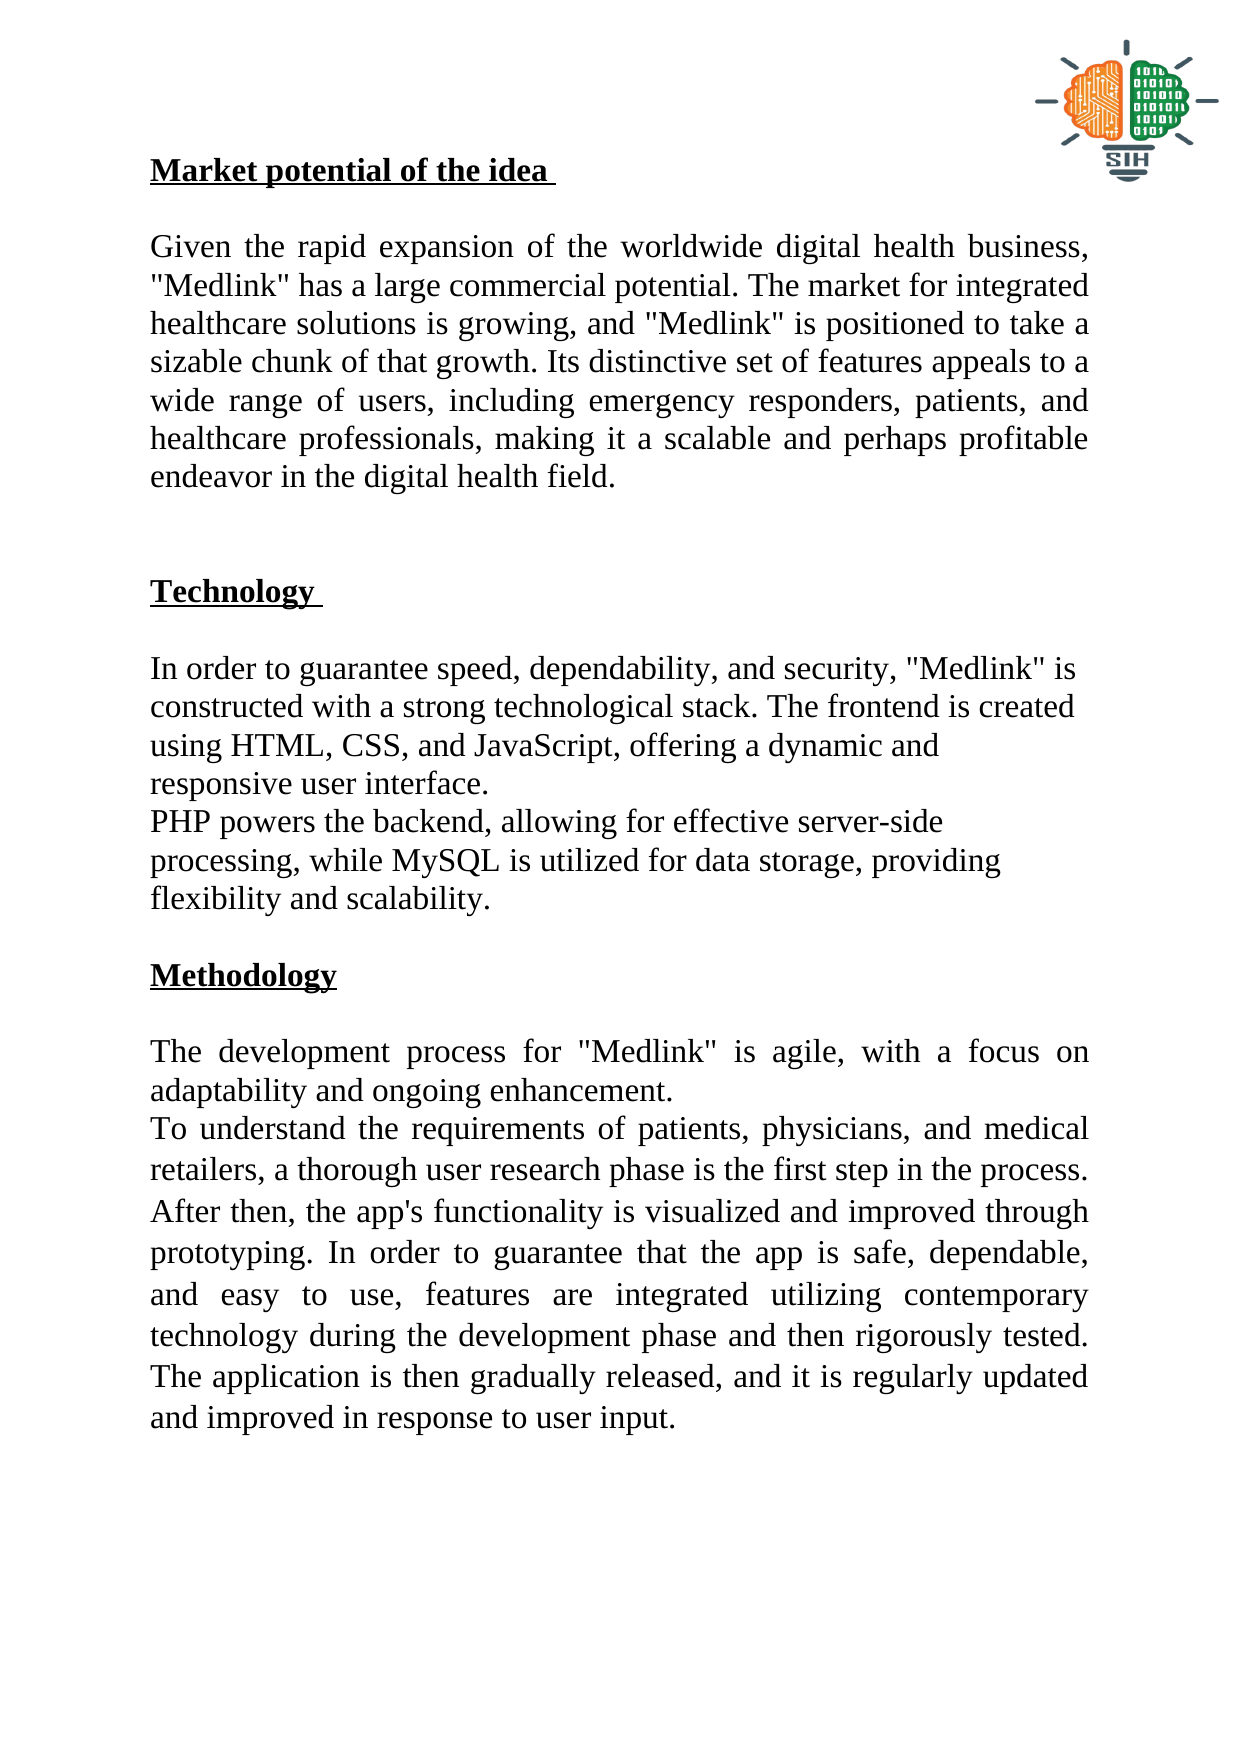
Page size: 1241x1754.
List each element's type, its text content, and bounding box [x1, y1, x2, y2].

text In order to guarantee speed, dependability, and security, "Medlink" is constructed with a strong technological stack. The frontend is created using HTML, CSS, and JavaScript, offering a dynamic and responsive user interface. [150, 648, 1090, 802]
text Market potential of the idea [150, 150, 1090, 188]
text The development process for "Medlink" is agile, with a focus on adaptability and ongoing enhancement. [150, 1032, 1090, 1108]
text Technology [150, 572, 1090, 610]
picture [1026, 39, 1237, 190]
text To understand the requirements of patients, physicians, and medical retailers, a thorough user research phase is the first step in the process. After then, the app's functionality is visualized and improved through prototyping. In order to guarantee that the app is safe, dependable, and easy to use, features are integrated utilizing contemporary technology during the development phase and then rigorously tested. The application is then gradually released, and it is regularly updated and improved in response to user input. [150, 1108, 1090, 1436]
text PHP powers the backend, allowing for effective server-side processing, while MySQL is utilized for data storage, providing flexibility and scalability. [150, 802, 1090, 917]
text Given the rapid expansion of the worldwide digital health business, "Medlink" has a large commercial potential. The market for integrated healthcare solutions is growing, and "Medlink" is positioned to take a sizable chunk of that growth. Its distinctive set of features appeals to a wide range of users, including emergency responders, patients, and healthcare professionals, making it a scalable and perhaps profitable endeavor in the digital health field. [150, 227, 1090, 495]
text Methodology [150, 955, 1090, 993]
